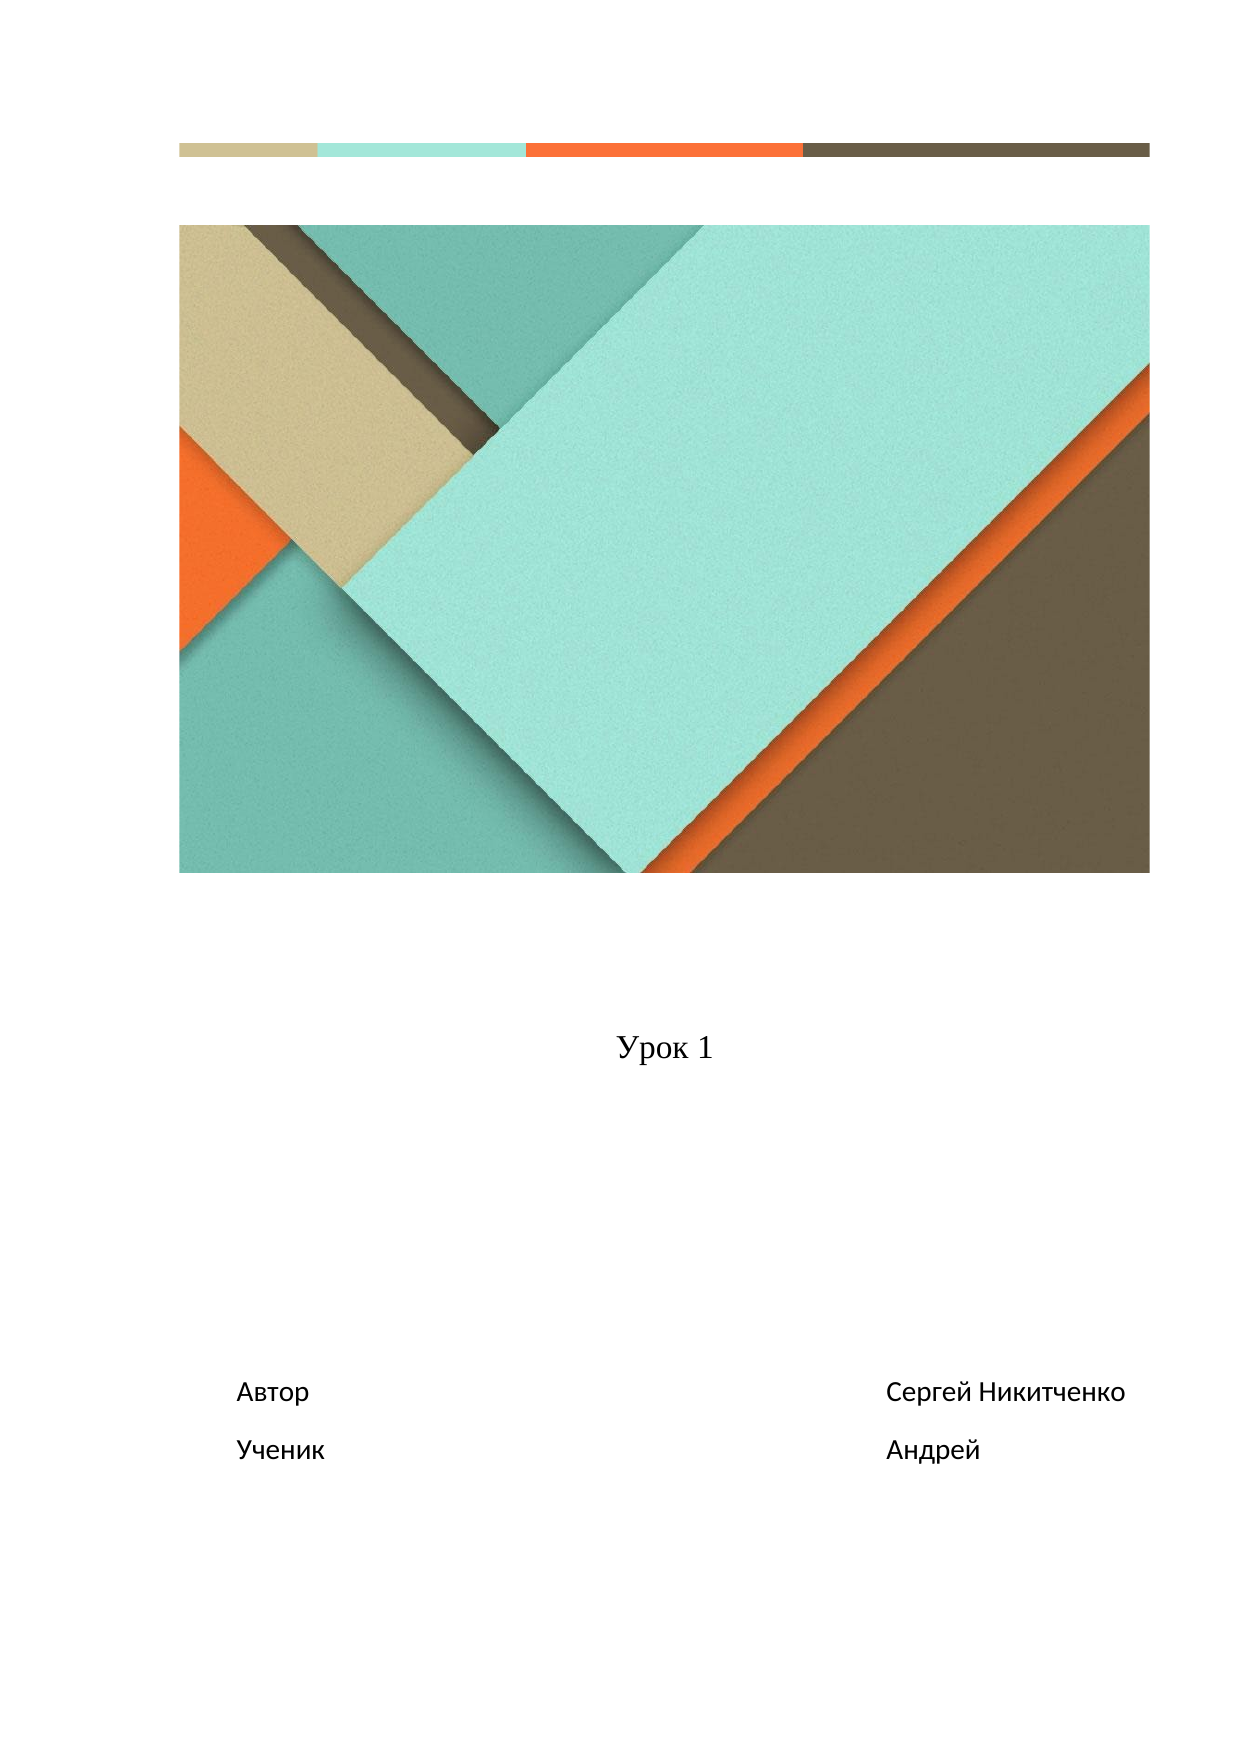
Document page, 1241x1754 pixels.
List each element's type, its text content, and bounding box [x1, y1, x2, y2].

text Автор Сергей Никитченко [148, 1373, 1181, 1409]
picture [179, 143, 1150, 157]
text Ученик Андрей [148, 1431, 1181, 1467]
picture [179, 225, 1150, 873]
subtitle Урок 1 [148, 1028, 1181, 1066]
